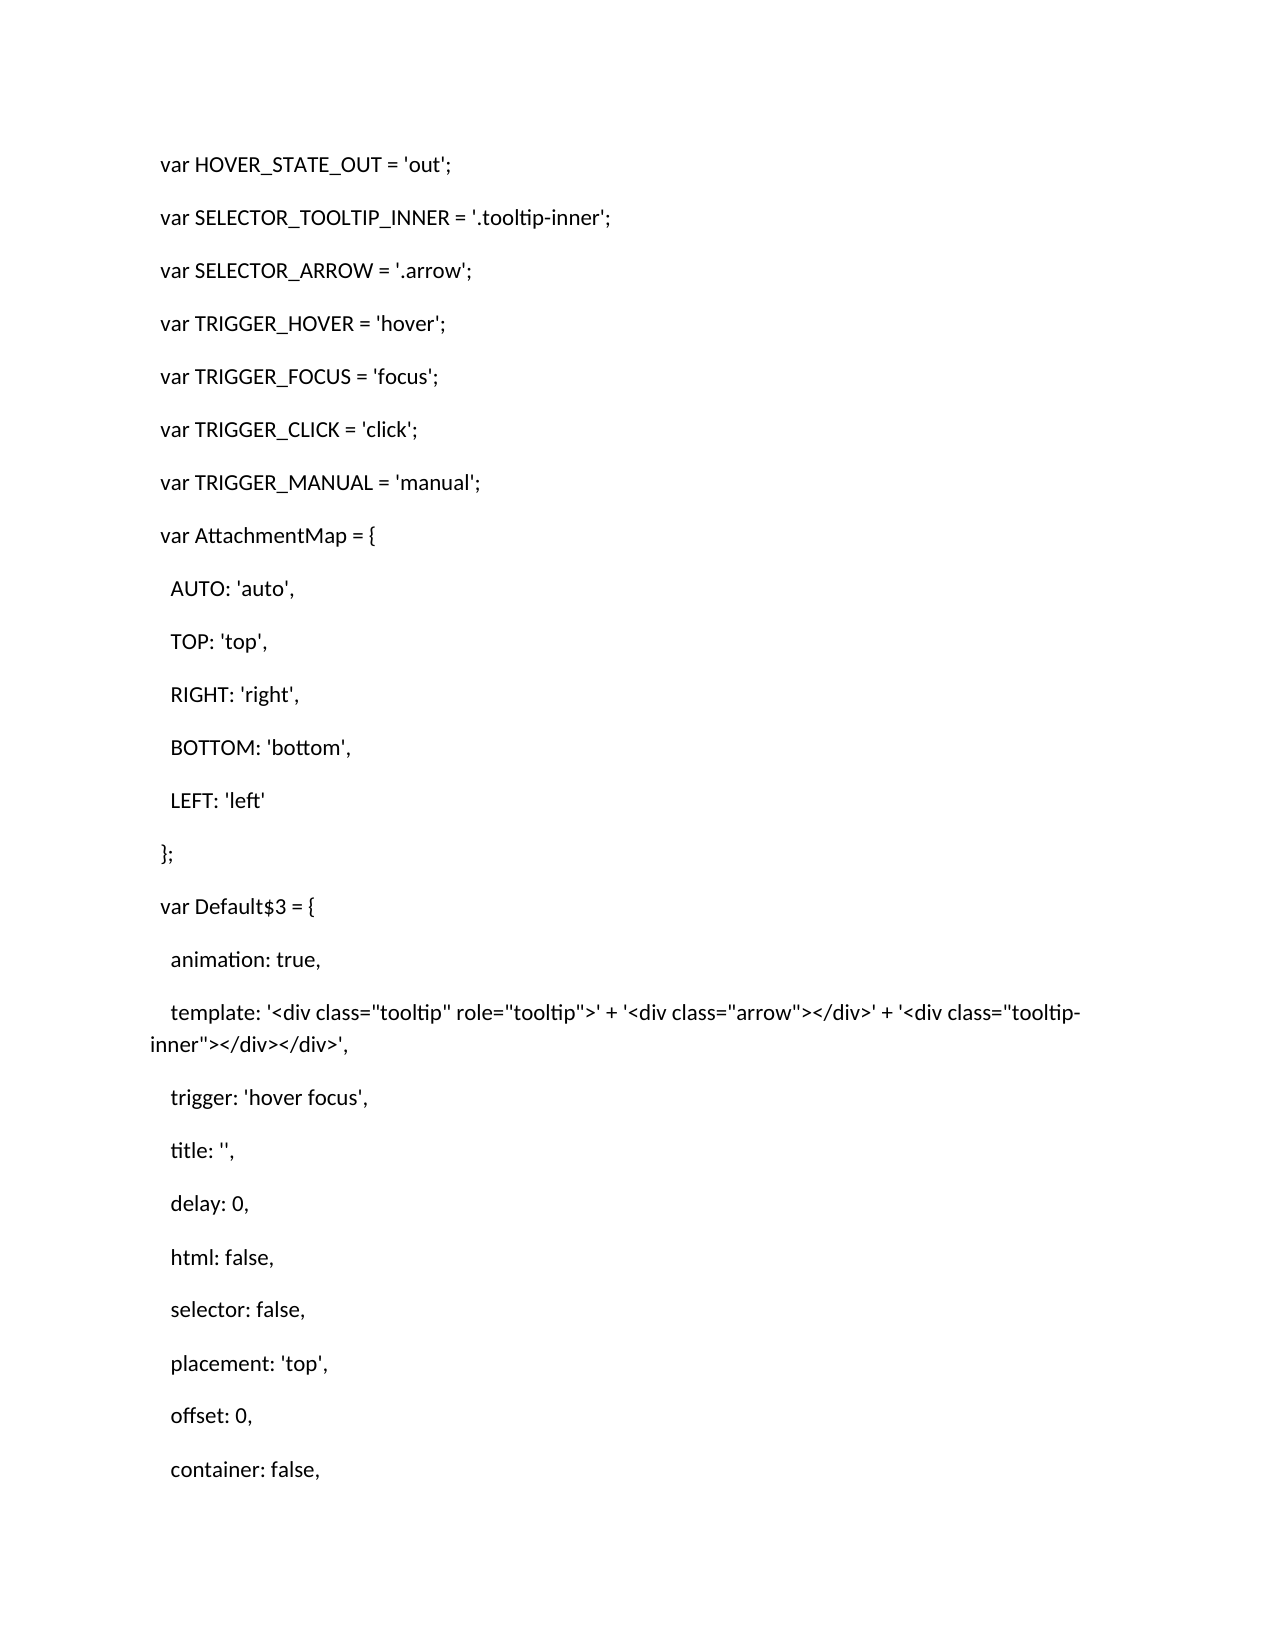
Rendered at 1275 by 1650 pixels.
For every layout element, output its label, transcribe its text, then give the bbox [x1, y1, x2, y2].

text var AttachmentMap = { [150, 521, 1125, 549]
text BOTTOM: 'bottom', [150, 733, 1125, 761]
text RIGHT: 'right', [150, 680, 1125, 708]
text animation: true, [150, 945, 1125, 973]
text var Default$3 = { [150, 892, 1125, 920]
text var SELECTOR_ARROW = '.arrow'; [150, 256, 1125, 284]
text var HOVER_STATE_OUT = 'out'; [150, 150, 1125, 178]
text container: false, [150, 1455, 1125, 1483]
text title: '', [150, 1137, 1125, 1164]
text }; [150, 839, 1125, 867]
text LEFT: 'left' [150, 786, 1125, 814]
text var TRIGGER_HOVER = 'hover'; [150, 309, 1125, 337]
text placement: 'top', [150, 1349, 1125, 1377]
text trigger: 'hover focus', [150, 1083, 1125, 1112]
text html: false, [150, 1243, 1125, 1271]
text selector: false, [150, 1296, 1125, 1324]
text offset: 0, [150, 1402, 1125, 1430]
text AUTO: 'auto', [150, 574, 1125, 602]
text TOP: 'top', [150, 627, 1125, 655]
text var TRIGGER_MANUAL = 'manual'; [150, 468, 1125, 496]
text var TRIGGER_FOCUS = 'focus'; [150, 362, 1125, 390]
text delay: 0, [150, 1189, 1125, 1218]
text var TRIGGER_CLICK = 'click'; [150, 415, 1125, 443]
text template: '<div class="tooltip" role="tooltip">' + '<div class="arrow"></div>' + '<div class="tooltip-inner"></div></div>', [150, 998, 1125, 1058]
text var SELECTOR_TOOLTIP_INNER = '.tooltip-inner'; [150, 203, 1125, 231]
